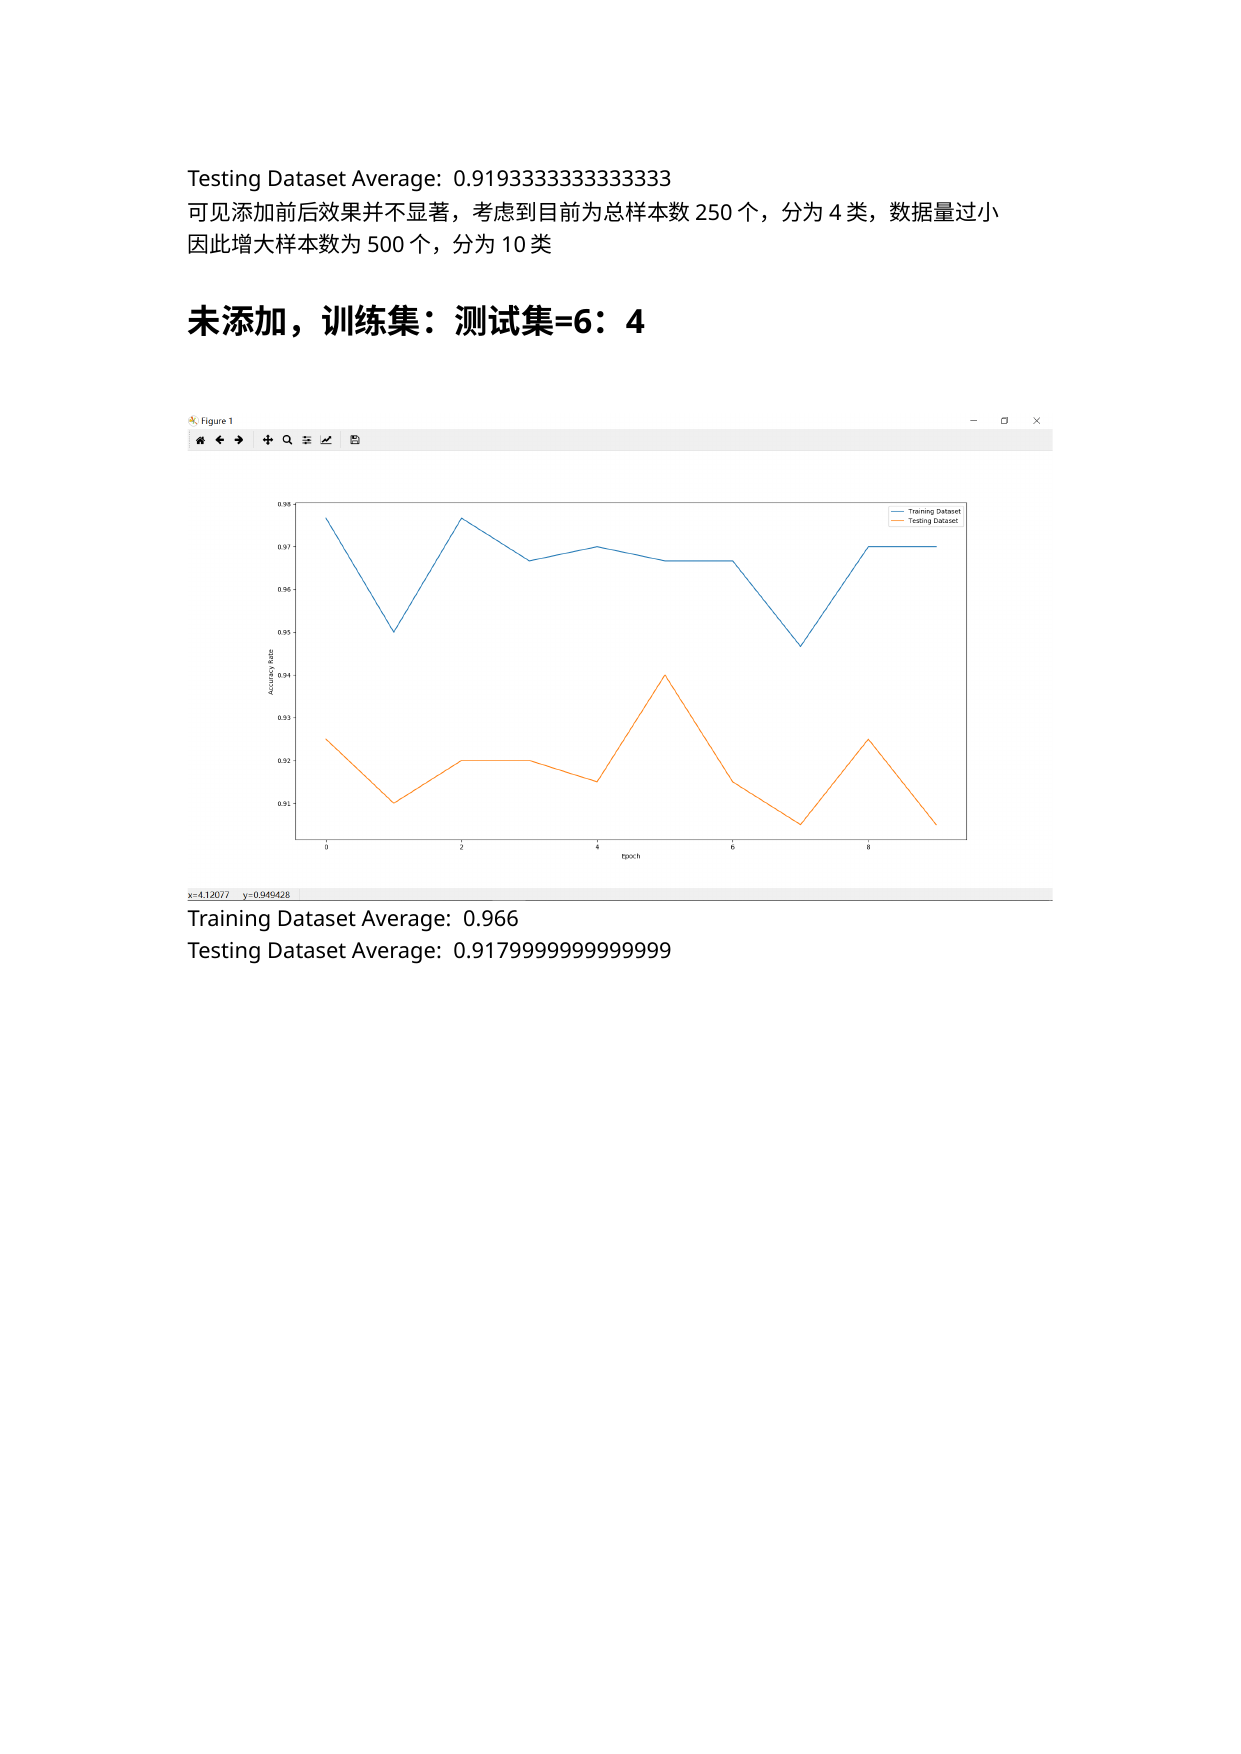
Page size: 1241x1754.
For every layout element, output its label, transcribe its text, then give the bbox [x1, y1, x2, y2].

text 可见添加前后效果并不显著，考虑到目前为总样本数250个，分为4类，数据量过小 [187, 194, 1053, 227]
text Testing Dataset Average: 0.9193333333333333 [187, 162, 1053, 194]
picture [187, 413, 1053, 901]
text Training Dataset Average: 0.966 [187, 901, 1053, 934]
text 因此增大样本数为500个，分为10类 [187, 227, 1053, 259]
subtitle 未添加，训练集：测试集=6：4 [187, 287, 1053, 352]
text Testing Dataset Average: 0.9179999999999999 [187, 934, 1053, 966]
